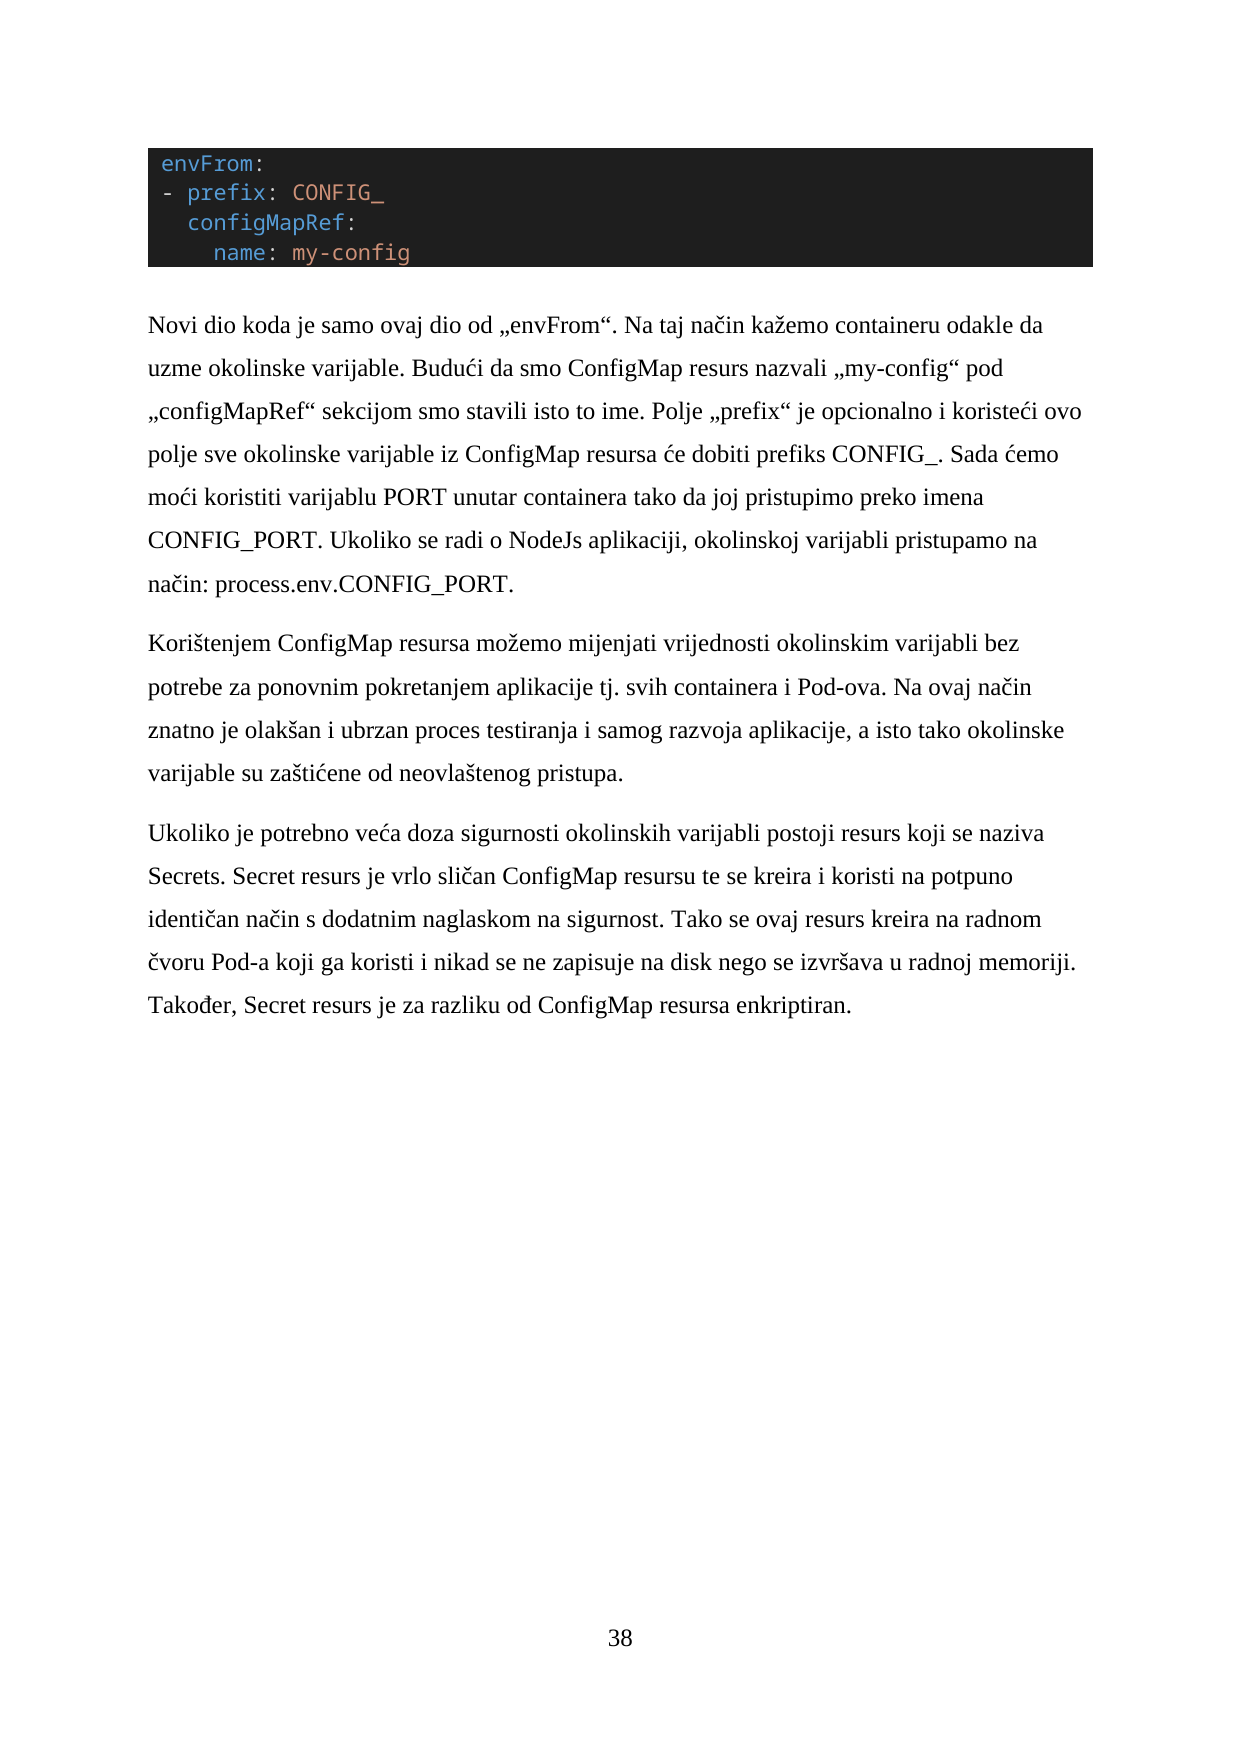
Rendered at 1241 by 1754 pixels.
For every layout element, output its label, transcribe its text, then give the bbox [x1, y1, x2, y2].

text Korištenjem ConfigMap resursa možemo mijenjati vrijednosti okolinskim varijabli bez potrebe za ponovnim pokretanjem aplikacije tj. svih containera i Pod-ova. Na ovaj način znatno je olakšan i ubrzan proces testiranja i samog razvoja aplikacije, a isto tako okolinske varijable su zaštićene od neovlaštenog pristupa. [148, 628, 1093, 787]
text envFrom: [148, 148, 1093, 177]
text Ukoliko je potrebno veća doza sigurnosti okolinskih varijabli postoji resurs koji se naziva Secrets. Secret resurs je vrlo sličan ConfigMap resursu te se kreira i koristi na potpuno identičan način s dodatnim naglaskom na sigurnost. Tako se ovaj resurs kreira na radnom čvoru Pod-a koji ga koristi i nikad se ne zapisuje na disk nego se izvršava u radnoj memoriji. Također, Secret resurs je za razliku od ConfigMap resursa enkriptiran. [148, 818, 1093, 1019]
text configMapRef: [148, 207, 1093, 237]
text - prefix: CONFIG_ [148, 177, 1093, 207]
text name: my-config [148, 237, 1093, 267]
text Novi dio koda je samo ovaj dio od „envFrom“. Na taj način kažemo containeru odakle da uzme okolinske varijable. Budući da smo ConfigMap resurs nazvali „my-config“ pod „configMapRef“ sekcijom smo stavili isto to ime. Polje „prefix“ je opcionalno i koristeći ovo polje sve okolinske varijable iz ConfigMap resursa će dobiti prefiks CONFIG_. Sada ćemo moći koristiti varijablu PORT unutar containera tako da joj pristupimo preko imena CONFIG_PORT. Ukoliko se radi o NodeJs aplikaciji, okolinskoj varijabli pristupamo na način: process.env.CONFIG_PORT. [148, 267, 1093, 597]
